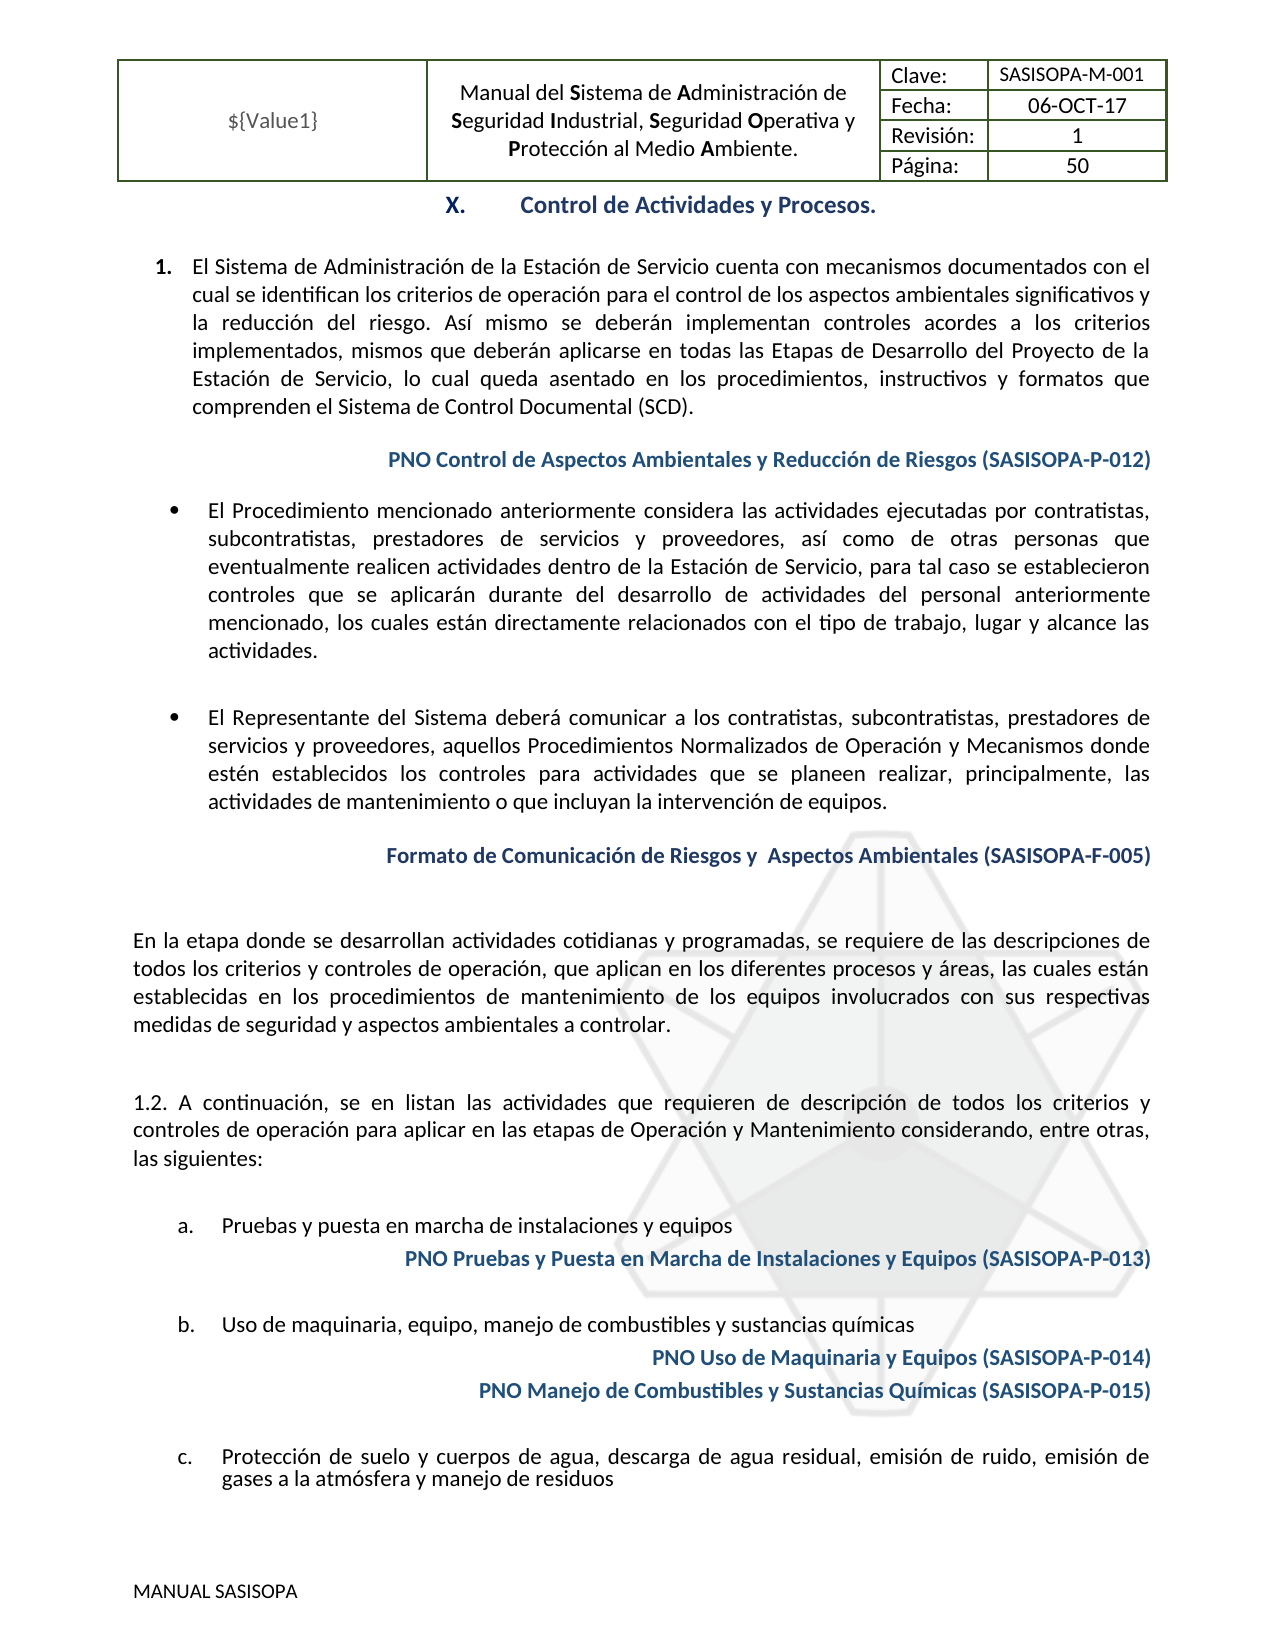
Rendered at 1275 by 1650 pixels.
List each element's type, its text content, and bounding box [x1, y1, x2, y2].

list Protección de suelo y cuerpos de agua, descarga de agua residual, emisión de ruido, emisión de gases a la atmósfera y manejo de residuos [177, 1446, 1152, 1491]
text PNO Control de Aspectos Ambientales y Reducción de Riesgos (SASISOPA-P-012) [133, 448, 1152, 472]
text En la etapa donde se desarrollan actividades cotidianas y programadas, se requiere de las descripciones de todos los criterios y controles de operación, que aplican en los diferentes procesos y áreas, las cuales están establecidas en los procedimientos de mantenimiento de los equipos involucrados con sus respectivas medidas de seguridad y aspectos ambientales a controlar. [133, 926, 1152, 1038]
text PNO Pruebas y Puesta en Marcha de Instalaciones y Equipos (SASISOPA-P-013) [222, 1248, 1152, 1271]
text Formato de Comunicación de Riesgos y Aspectos Ambientales (SASISOPA-F-005) [222, 846, 1152, 868]
text PNO Manejo de Combustibles y Sustancias Químicas (SASISOPA-P-015) [252, 1380, 1152, 1403]
list Uso de maquinaria, equipo, manejo de combustibles y sustancias químicas [177, 1314, 1152, 1337]
subtitle Control de Actividades y Procesos. [170, 189, 1152, 220]
text 1.2. A continuación, se en listan las actividades que requieren de descripción de todos los criterios y controles de operación para aplicar en las etapas de Operación y Mantenimiento considerando, entre otras, las siguientes: [133, 1088, 1152, 1172]
list Pruebas y puesta en marcha de instalaciones y equipos [177, 1215, 1152, 1238]
list El Representante del Sistema deberá comunicar a los contratistas, subcontratistas, prestadores de servicios y proveedores, aquellos Procedimientos Normalizados de Operación y Mecanismos donde estén establecidos los controles para actividades que se planeen realizar, principalmente, las actividades de mantenimiento o que incluyan la intervención de equipos. [170, 703, 1152, 815]
text PNO Uso de Maquinaria y Equipos (SASISOPA-P-014) [252, 1347, 1152, 1370]
picture [596, 816, 1158, 1421]
list El Procedimiento mencionado anteriormente considera las actividades ejecutadas por contratistas, subcontratistas, prestadores de servicios y proveedores, así como de otras personas que eventualmente realicen actividades dentro de la Estación de Servicio, para tal caso se establecieron controles que se aplicarán durante del desarrollo de actividades del personal anteriormente mencionado, los cuales están directamente relacionados con el tipo de trabajo, lugar y alcance las actividades. [170, 496, 1152, 664]
list El Sistema de Administración de la Estación de Servicio cuenta con mecanismos documentados con el cual se identifican los criterios de operación para el control de los aspectos ambientales significativos y la reducción del riesgo. Así mismo se deberán implementan controles acordes a los criterios implementados, mismos que deberán aplicarse en todas las Etapas de Desarrollo del Proyecto de la Estación de Servicio, lo cual queda asentado en los procedimientos, instructivos y formatos que comprenden el Sistema de Control Documental (SCD). [154, 252, 1152, 420]
